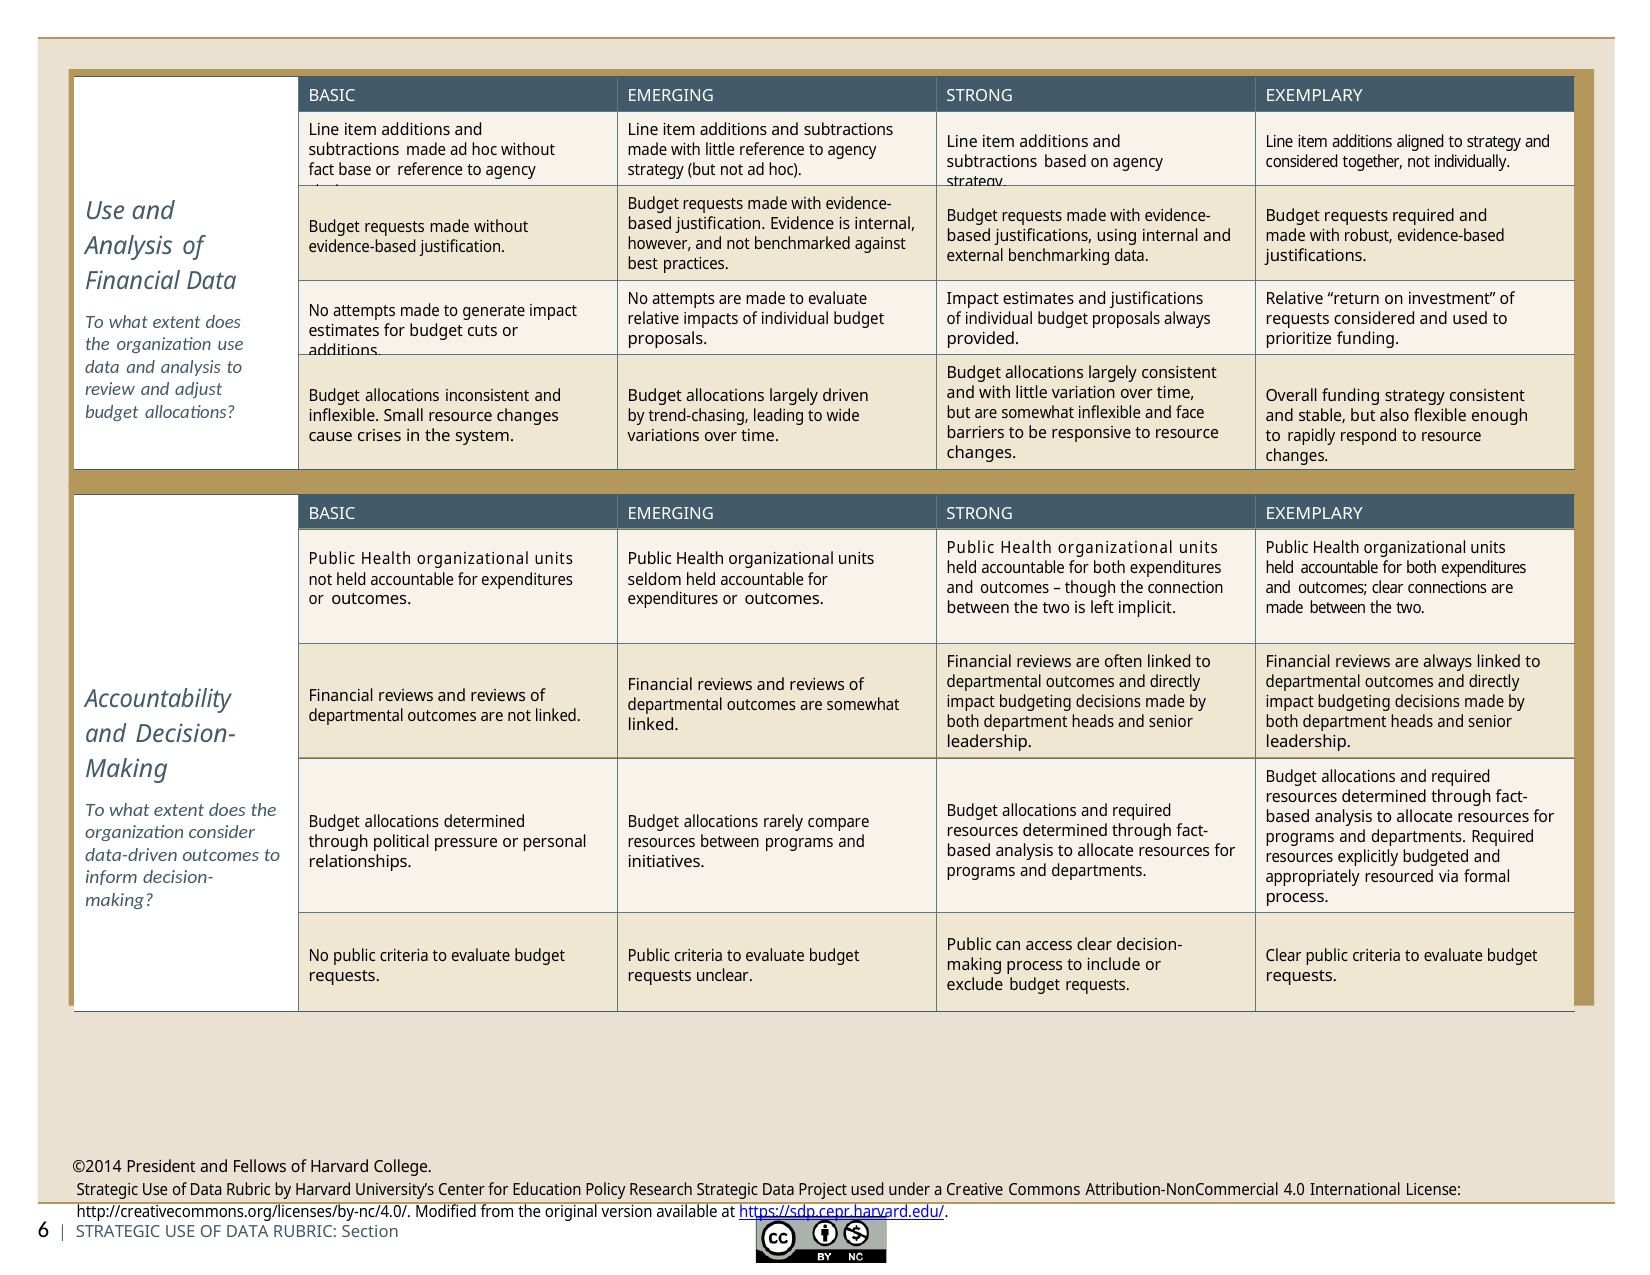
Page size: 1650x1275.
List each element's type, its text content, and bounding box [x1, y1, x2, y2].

table_cell Clear public criteria to evaluate budget requests. [1256, 913, 1574, 1011]
table_cell Budget requests made without evidence-based justification. [299, 186, 617, 280]
picture [755, 1223, 887, 1263]
table_header BASIC [299, 495, 617, 528]
table_cell No public criteria to evaluate budget requests. [299, 913, 617, 1011]
table_header EXEMPLARY [1256, 77, 1574, 111]
table_cell Budget allocations inconsistent and inflexible. Small resource changes cause crises in the system. [299, 355, 617, 469]
table_cell Overall funding strategy consistent and stable, but also flexible enough to rapidly respond to resource changes. [1256, 355, 1574, 469]
table_cell Impact estimates and justifications of individual budget proposals always provided. [937, 281, 1255, 354]
table_header STRONG [937, 77, 1255, 111]
table_cell Public Health organizational units held accountable for both expenditures and outcomes – though the connection between the two is left implicit. [937, 530, 1255, 643]
table_header EXEMPLARY [1256, 495, 1574, 528]
table_cell Public Health organizational units seldom held accountable for expenditures or outcomes. [618, 530, 936, 643]
table_header STRONG [937, 495, 1255, 528]
table_cell Budget requests made with evidence- based justification. Evidence is internal, however, and not benchmarked against best practices. [618, 186, 936, 280]
table_cell Budget allocations largely consistent and with little variation over time, but are somewhat inflexible and face barriers to be responsive to resource changes. [937, 355, 1255, 469]
table_cell Public Health organizational units not held accountable for expenditures or outcomes. [299, 530, 617, 643]
table_cell Line item additions and subtractions made ad hoc without fact base or reference to agency strategy. [299, 112, 617, 185]
table_header BASIC [299, 77, 617, 111]
table_cell Budget allocations largely driven by trend-chasing, leading to wide variations over time. [618, 355, 936, 469]
table_cell Financial reviews are always linked to departmental outcomes and directly impact budgeting decisions made by both department heads and senior leadership. [1256, 644, 1574, 757]
table_cell Line item additions and subtractions based on agency strategy. [937, 112, 1255, 185]
table_cell Budget allocations and required resources determined through fact- based analysis to allocate resources for programs and departments. [937, 759, 1255, 912]
table_header Accountability and Decision-Making To what extent does the organization consider data-driven outcomes to inform decision-making? [74, 495, 298, 1011]
table_header EMERGING [618, 495, 936, 528]
table_cell Line item additions and subtractions made with little reference to agency strategy (but not ad hoc). [618, 112, 936, 185]
table_cell Public can access clear decision- making process to include or exclude budget requests. [937, 913, 1255, 1011]
table_cell Budget allocations determined through political pressure or personal relationships. [299, 759, 617, 912]
table_cell Financial reviews and reviews of departmental outcomes are not linked. [299, 644, 617, 757]
table_cell Budget allocations and required resources determined through fact- based analysis to allocate resources for programs and departments. Required resources explicitly budgeted and appropriately resourced via formal process. [1256, 759, 1574, 912]
table_cell Public criteria to evaluate budget requests unclear. [618, 913, 936, 1011]
table_cell Line item additions aligned to strategy and considered together, not individually. [1256, 112, 1574, 185]
table_cell Public Health organizational units held accountable for both expenditures and outcomes; clear connections are made between the two. [1256, 530, 1574, 643]
table_header Use and Analysis of Financial Data To what extent does the organization use data and analysis to review and adjust budget allocations? [74, 77, 298, 469]
text Strategic Use of Data Rubric by Harvard University’s Center for Education Policy Research Strategic Data Project used under a Creative Commons Attribution-NonCommercial 4.0 International License: http://creativecommons.org/licenses/by-nc/4.0/. Modified from the original version available at https://sdp.cepr.harvard.edu/. [76, 1177, 1625, 1223]
table_cell No attempts are made to evaluate relative impacts of individual budget proposals. [618, 281, 936, 354]
table_cell No attempts made to generate impact estimates for budget cuts or additions. [299, 281, 617, 354]
text ©2014 President and Fellows of Harvard College. [27, 1154, 1625, 1177]
table_cell Financial reviews and reviews of departmental outcomes are somewhat linked. [618, 644, 936, 757]
table_cell Relative “return on investment” of requests considered and used to prioritize funding. [1256, 281, 1574, 354]
table_cell Financial reviews are often linked to departmental outcomes and directly impact budgeting decisions made by both department heads and senior leadership. [937, 644, 1255, 757]
table_cell Budget requests made with evidence- based justifications, using internal and external benchmarking data. [937, 186, 1255, 280]
table_cell Budget requests required and made with robust, evidence-based justifications. [1256, 186, 1574, 280]
table_header EMERGING [618, 77, 936, 111]
table_cell Budget allocations rarely compare resources between programs and initiatives. [618, 759, 936, 912]
